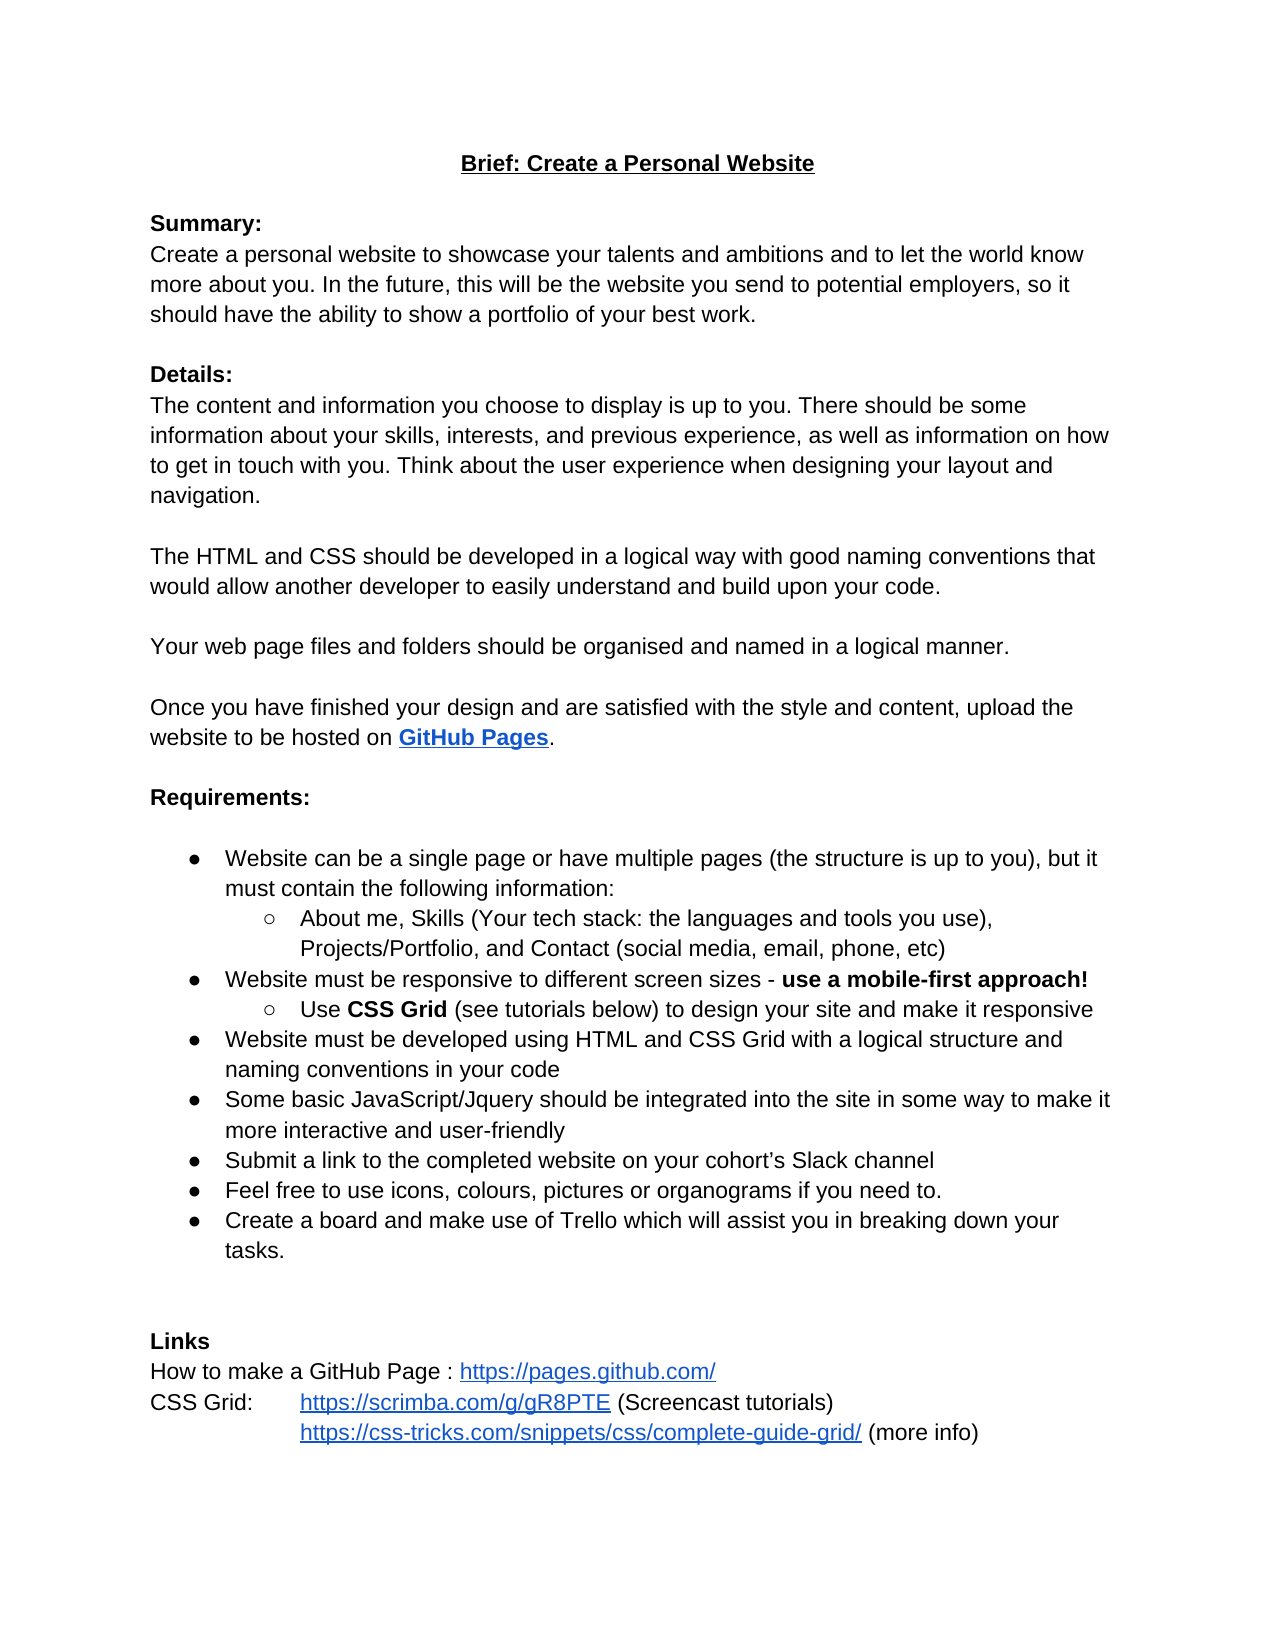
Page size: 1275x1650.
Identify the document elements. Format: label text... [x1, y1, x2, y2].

list Submit a link to the completed website on your cohort’s Slack channel [187, 1147, 1125, 1173]
text The HTML and CSS should be developed in a logical way with good naming conventions that would allow another developer to easily understand and build upon your code. [150, 543, 1125, 599]
text Create a personal website to showcase your talents and ambitions and to let the world know more about you. In the future, this will be the website you send to potential employers, so it should have the ability to show a portfolio of your best work. [150, 241, 1125, 327]
list About me, Skills (Your tech stack: the languages and tools you use), Projects/Portfolio, and Contact (social media, email, phone, etc) [262, 905, 1125, 962]
list Website must be developed using HTML and CSS Grid with a logical structure and naming conventions in your code [187, 1026, 1125, 1083]
text Links [150, 1328, 1125, 1354]
text Once you have finished your design and are satisfied with the style and content, upload the website to be hosted on GitHub Pages. [150, 694, 1125, 750]
text https://css-tricks.com/snippets/css/complete-guide-grid/ (more info) [225, 1419, 1125, 1445]
text The content and information you choose to display is up to you. There should be some information about your skills, interests, and previous experience, as well as information on how to get in touch with you. Think about the user experience when designing your layout and navigation. [150, 392, 1125, 509]
list Website can be a single page or have multiple pages (the structure is up to you), but it must contain the following information: [187, 845, 1125, 901]
text Requirements: [150, 784, 1125, 811]
list Feel free to use icons, colours, pictures or organograms if you need to. [187, 1177, 1125, 1203]
text Brief: Create a Personal Website [150, 150, 1125, 176]
text Your web page files and folders should be organised and named in a logical manner. [150, 633, 1125, 660]
text Summary: [150, 210, 1125, 237]
list Create a board and make use of Trello which will assist you in breaking down your tasks. [187, 1207, 1125, 1264]
text CSS Grid: https://scrimba.com/g/gR8PTE (Screencast tutorials) [150, 1388, 1125, 1415]
text How to make a GitHub Page : https://pages.github.com/ [150, 1358, 1125, 1385]
list Use CSS Grid (see tutorials below) to design your site and make it responsive [262, 996, 1125, 1022]
list Some basic JavaScript/Jquery should be integrated into the site in some way to make it more interactive and user-friendly [187, 1086, 1125, 1143]
list Website must be responsive to different screen sizes - use a mobile-first approach! [187, 966, 1125, 992]
text Details: [150, 361, 1125, 388]
